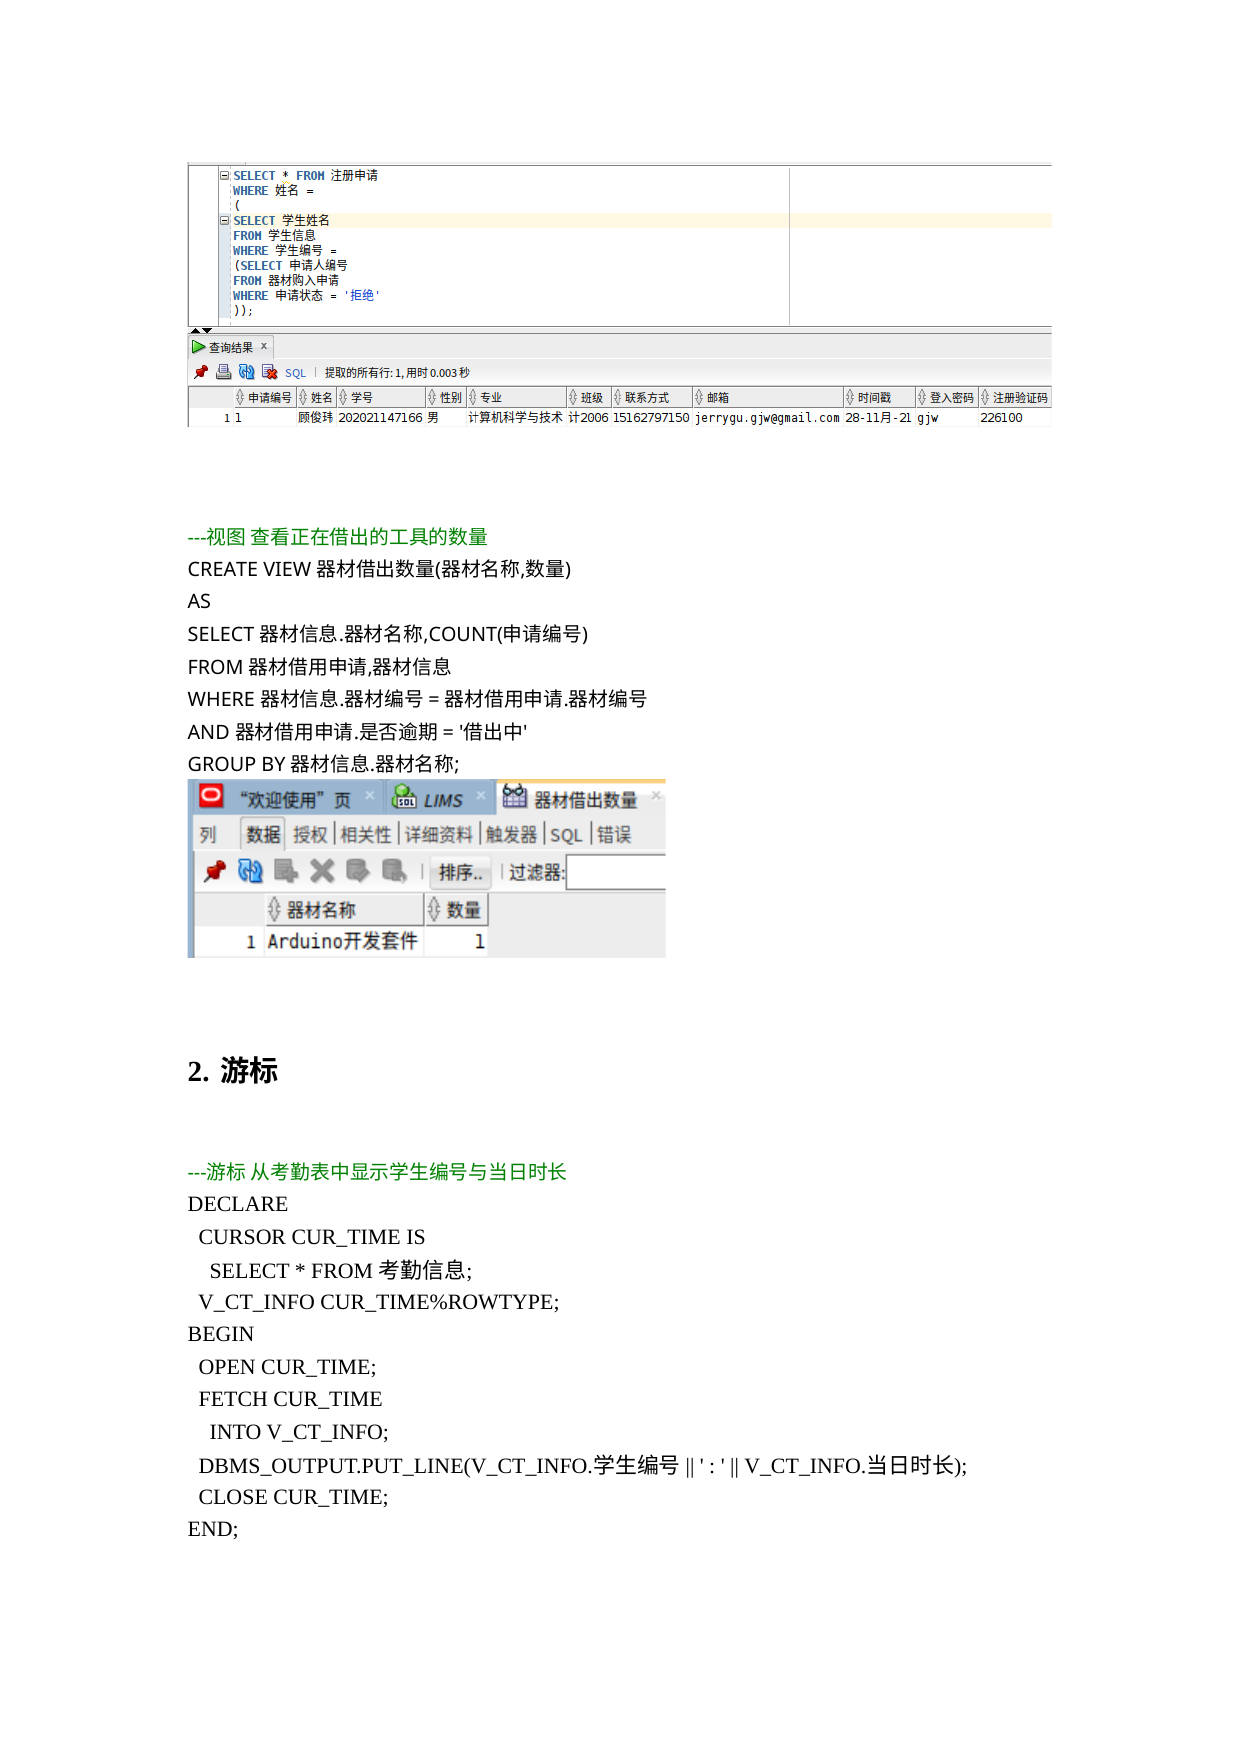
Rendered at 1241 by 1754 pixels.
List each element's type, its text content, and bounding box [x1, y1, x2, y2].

text ---游标 从考勤表中显示学生编号与当日时长 [187, 1155, 1053, 1187]
text V_CT_INFO CUR_TIME%ROWTYPE; [187, 1285, 1053, 1317]
text OPEN CUR_TIME; [187, 1350, 1053, 1382]
text SELECT * FROM 考勤信息; [187, 1252, 1053, 1285]
text GROUP BY 器材信息.器材名称; [187, 747, 1053, 779]
text WHERE 器材信息.器材编号 = 器材借用申请.器材编号 [187, 682, 1053, 714]
text CLOSE CUR_TIME; [187, 1480, 1053, 1512]
text BEGIN [187, 1317, 1053, 1350]
text FETCH CUR_TIME [187, 1382, 1053, 1415]
text AS [187, 584, 1053, 617]
text ---视图 查看正在借出的工具的数量 [187, 519, 1053, 552]
text DECLARE [187, 1187, 1053, 1220]
text CREATE VIEW 器材借出数量(器材名称,数量) [187, 552, 1053, 584]
text FROM 器材借用申请,器材信息 [187, 649, 1053, 682]
text DBMS_OUTPUT.PUT_LINE(V_CT_INFO.学生编号 || ' : ' || V_CT_INFO.当日时长); [187, 1447, 1053, 1480]
picture [187, 162, 1052, 427]
subtitle 游标 [187, 1036, 1053, 1101]
picture [187, 779, 666, 958]
text INTO V_CT_INFO; [187, 1415, 1053, 1447]
text AND 器材借用申请.是否逾期 = '借出中' [187, 714, 1053, 747]
text CURSOR CUR_TIME IS [187, 1220, 1053, 1252]
text END; [187, 1512, 1053, 1545]
text SELECT 器材信息.器材名称,COUNT(申请编号) [187, 617, 1053, 649]
